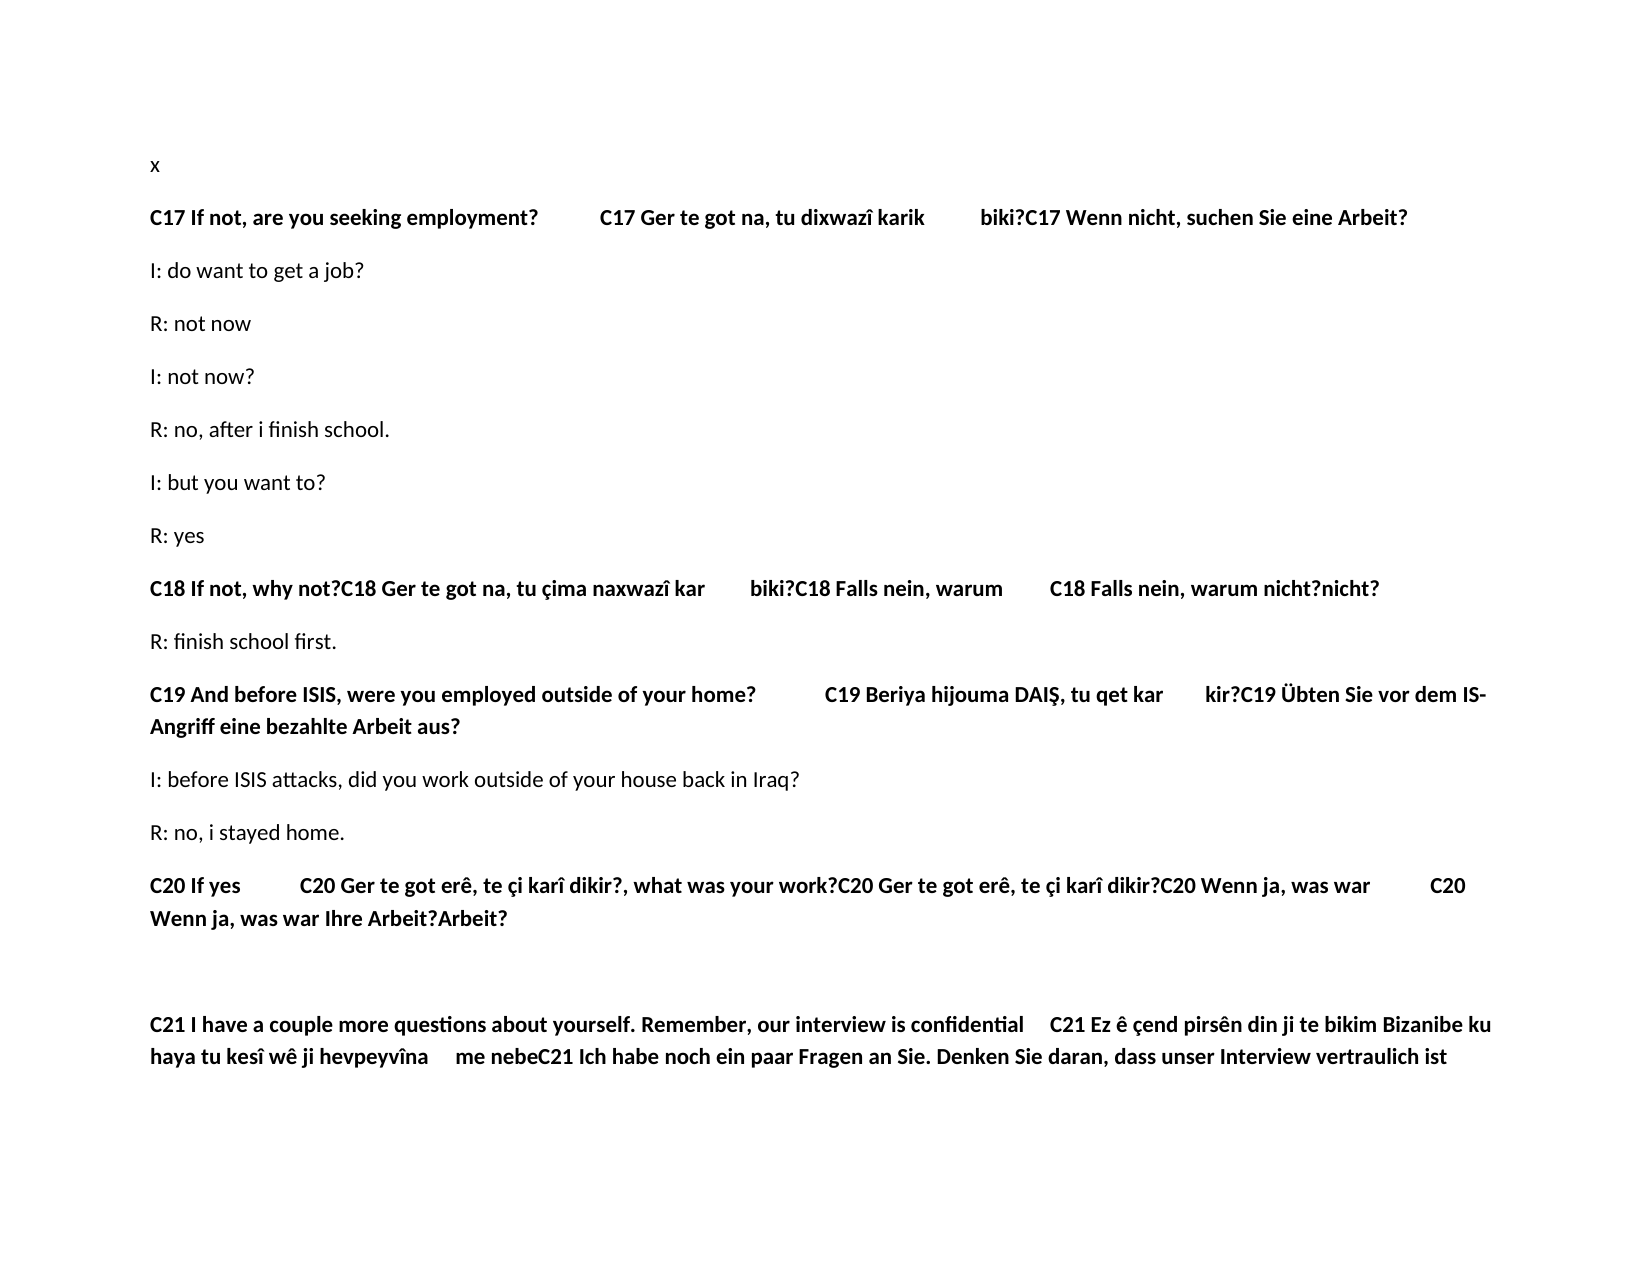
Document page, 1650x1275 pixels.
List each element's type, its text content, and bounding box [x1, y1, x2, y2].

text R: no, after i finish school. [150, 415, 1500, 443]
text C20 If yes C20 Ger te got erê, te çi karî dikir?, what was your work?C20 Ger te got erê, te çi karî dikir?C20 Wenn ja, was war C20 Wenn ja, was war Ihre Arbeit?Arbeit? [150, 871, 1500, 932]
text I: do want to get a job? [150, 256, 1500, 284]
text I: but you want to? [150, 468, 1500, 496]
text R: yes [150, 521, 1500, 549]
text C17 If not, are you seeking employment? C17 Ger te got na, tu dixwazî karik biki?C17 Wenn nicht, suchen Sie eine Arbeit? [150, 203, 1500, 231]
text I: not now? [150, 362, 1500, 390]
text x [150, 150, 1500, 178]
text R: not now [150, 309, 1500, 337]
text C18 If not, why not?C18 Ger te got na, tu çima naxwazî kar biki?C18 Falls nein, warum C18 Falls nein, warum nicht?nicht? [150, 574, 1500, 602]
text R: finish school first. [150, 627, 1500, 655]
text C21 I have a couple more questions about yourself. Remember, our interview is confidential C21 Ez ê çend pirsên din ji te bikim Bizanibe ku haya tu kesî wê ji hevpeyvîna me nebeC21 Ich habe noch ein paar Fragen an Sie. Denken Sie daran, dass unser Interview vertraulich ist [150, 1010, 1500, 1070]
text C19 And before ISIS, were you employed outside of your home? C19 Beriya hijouma DAIŞ, tu qet kar kir?C19 Übten Sie vor dem IS-Angriff eine bezahlte Arbeit aus? [150, 680, 1500, 740]
text I: before ISIS attacks, did you work outside of your house back in Iraq? [150, 765, 1500, 793]
text R: no, i stayed home. [150, 818, 1500, 846]
